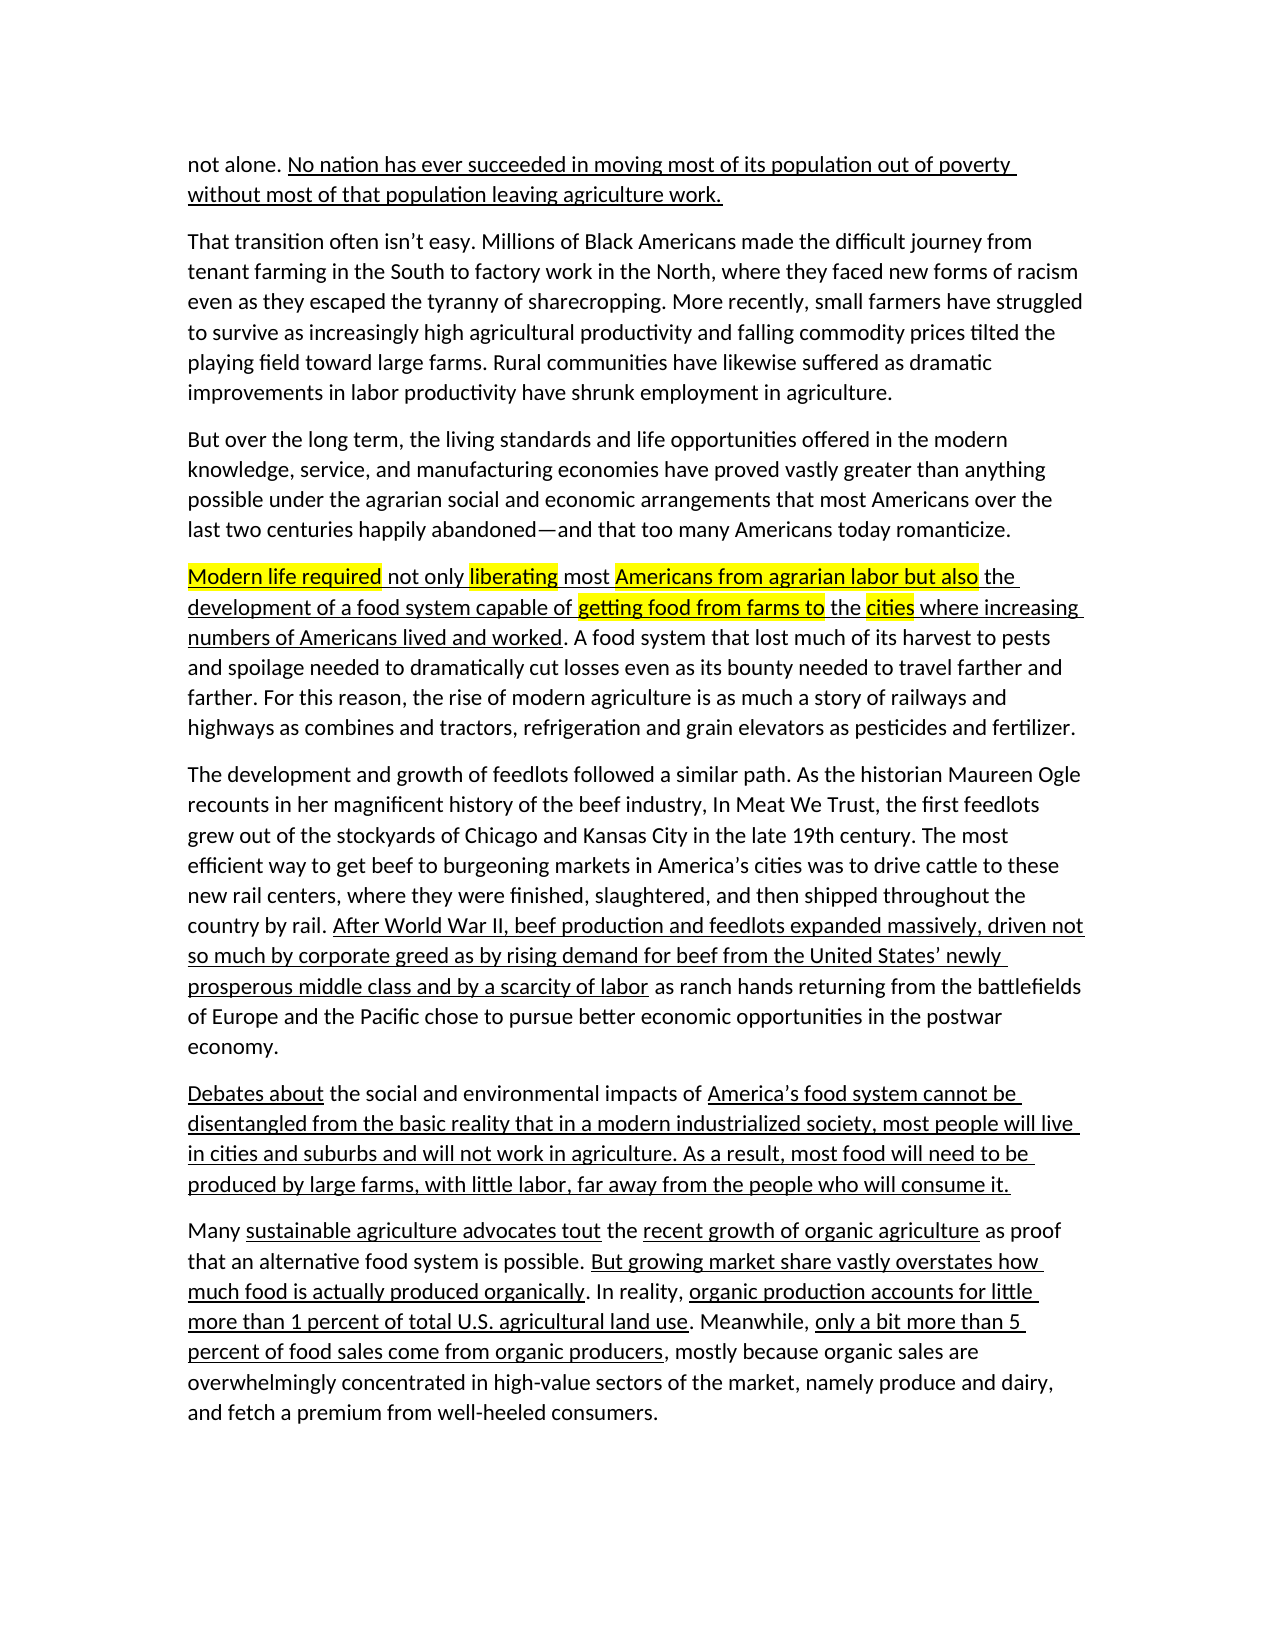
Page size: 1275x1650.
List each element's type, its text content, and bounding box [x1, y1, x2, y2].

text But over the long term, the living standards and life opportunities offered in the modern knowledge, service, and manufacturing economies have proved vastly greater than anything possible under the agrarian social and economic arrangements that most Americans over the last two centuries happily abandoned—and that too many Americans today romanticize. [187, 425, 1087, 544]
text Modern life required not only liberating most Americans from agrarian labor but also the development of a food system capable of getting food from farms to the cities where increasing numbers of Americans lived and worked. A food system that lost much of its harvest to pests and spoilage needed to dramatically cut losses even as its bounty needed to travel farther and farther. For this reason, the rise of modern agriculture is as much a story of railways and highways as combines and tractors, refrigeration and grain elevators as pesticides and fertilizer. [187, 562, 1087, 742]
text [187, 150, 1087, 208]
text The development and growth of feedlots followed a similar path. As the historian Maureen Ogle recounts in her magnificent history of the beef industry, In Meat We Trust, the first feedlots grew out of the stockyards of Chicago and Kansas City in the late 19th century. The most efficient way to get beef to burgeoning markets in America’s cities was to drive cattle to these new rail centers, where they were finished, slaughtered, and then shipped throughout the country by rail. After World War II, beef production and feedlots expanded massively, driven not so much by corporate greed as by rising demand for beef from the United States’ newly prosperous middle class and by a scarcity of labor as ranch hands returning from the battlefields of Europe and the Pacific chose to pursue better economic opportunities in the postwar economy. [187, 760, 1087, 1060]
text Many sustainable agriculture advocates tout the recent growth of organic agriculture as proof that an alternative food system is possible. But growing market share vastly overstates how much food is actually produced organically. In reality, organic production accounts for little more than 1 percent of total U.S. agricultural land use. Meanwhile, only a bit more than 5 percent of food sales come from organic producers, mostly because organic sales are overwhelmingly concentrated in high-value sectors of the market, namely produce and dairy, and fetch a premium from well-heeled consumers. [187, 1217, 1087, 1426]
text Debates about the social and environmental impacts of America’s food system cannot be disentangled from the basic reality that in a modern industrialized society, most people will live in cities and suburbs and will not work in agriculture. As a result, most food will need to be produced by large farms, with little labor, far away from the people who will consume it. [187, 1079, 1087, 1198]
text That transition often isn’t easy. Millions of Black Americans made the difficult journey from tenant farming in the South to factory work in the North, where they faced new forms of racism even as they escaped the tyranny of sharecropping. More recently, small farmers have struggled to survive as increasingly high agricultural productivity and falling commodity prices tilted the playing field toward large farms. Rural communities have likewise suffered as dramatic improvements in labor productivity have shrunk employment in agriculture. [187, 227, 1087, 406]
